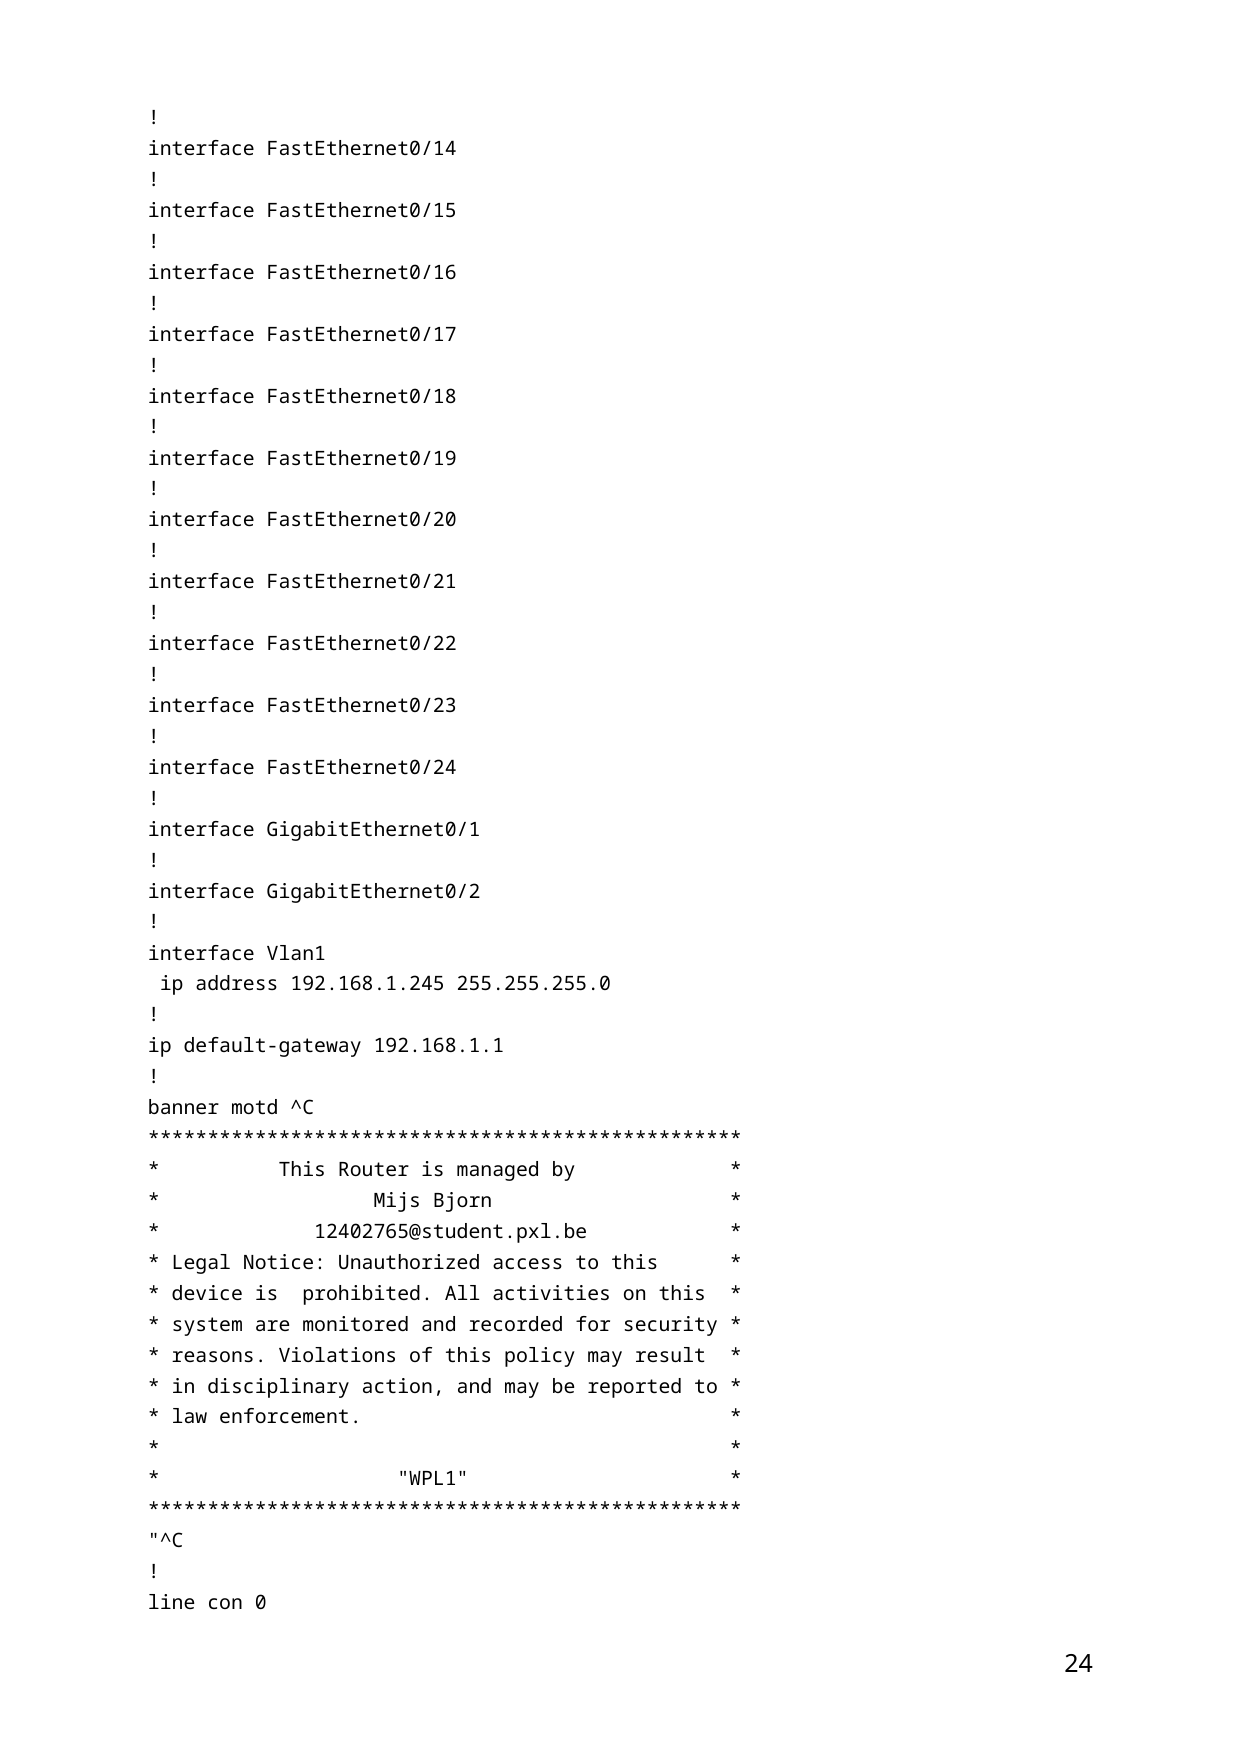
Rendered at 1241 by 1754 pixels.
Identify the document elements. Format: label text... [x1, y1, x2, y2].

text interface FastEthernet0/22 [148, 629, 1093, 656]
text * "WPL1" * [148, 1465, 1093, 1492]
text interface FastEthernet0/18 [148, 382, 1093, 409]
text ! [148, 1557, 1093, 1584]
text ! [148, 165, 1093, 192]
text "^C [148, 1527, 1093, 1553]
text * in disciplinary action, and may be reported to * [148, 1372, 1093, 1399]
text interface GigabitEthernet0/2 [148, 877, 1093, 904]
text ! [148, 289, 1093, 316]
text * Legal Notice: Unauthorized access to this * [148, 1248, 1093, 1275]
text banner motd ^C [148, 1093, 1093, 1120]
text * 12402765@student.pxl.be * [148, 1217, 1093, 1244]
text * reasons. Violations of this policy may result * [148, 1341, 1093, 1368]
text interface FastEthernet0/24 [148, 753, 1093, 780]
text ! [148, 1062, 1093, 1089]
text interface FastEthernet0/20 [148, 506, 1093, 533]
text interface FastEthernet0/17 [148, 320, 1093, 347]
text interface FastEthernet0/15 [148, 196, 1093, 223]
text interface FastEthernet0/19 [148, 444, 1093, 471]
text ! [148, 227, 1093, 254]
text ! [148, 537, 1093, 563]
text ! [148, 475, 1093, 502]
text * * [148, 1434, 1093, 1461]
text * Mijs Bjorn * [148, 1186, 1093, 1213]
text interface FastEthernet0/16 [148, 258, 1093, 285]
text * law enforcement. * [148, 1403, 1093, 1430]
text * system are monitored and recorded for security * [148, 1310, 1093, 1337]
text ip default-gateway 192.168.1.1 [148, 1032, 1093, 1058]
text interface FastEthernet0/23 [148, 691, 1093, 718]
text interface Vlan1 [148, 939, 1093, 966]
text ! [148, 722, 1093, 749]
text interface GigabitEthernet0/1 [148, 815, 1093, 842]
text ************************************************** [148, 1496, 1093, 1523]
text line con 0 [148, 1588, 1093, 1615]
text ************************************************** [148, 1124, 1093, 1151]
text ! [148, 908, 1093, 935]
text ! [148, 103, 1093, 130]
text interface FastEthernet0/14 [148, 134, 1093, 161]
text ! [148, 351, 1093, 378]
text ! [148, 784, 1093, 811]
text ! [148, 846, 1093, 873]
text ! [148, 1001, 1093, 1028]
text ! [148, 598, 1093, 625]
text ! [148, 660, 1093, 687]
text * device is prohibited. All activities on this * [148, 1279, 1093, 1306]
text interface FastEthernet0/21 [148, 567, 1093, 594]
text ! [148, 413, 1093, 440]
text ip address 192.168.1.245 255.255.255.0 [148, 970, 1093, 997]
text * This Router is managed by * [148, 1155, 1093, 1182]
